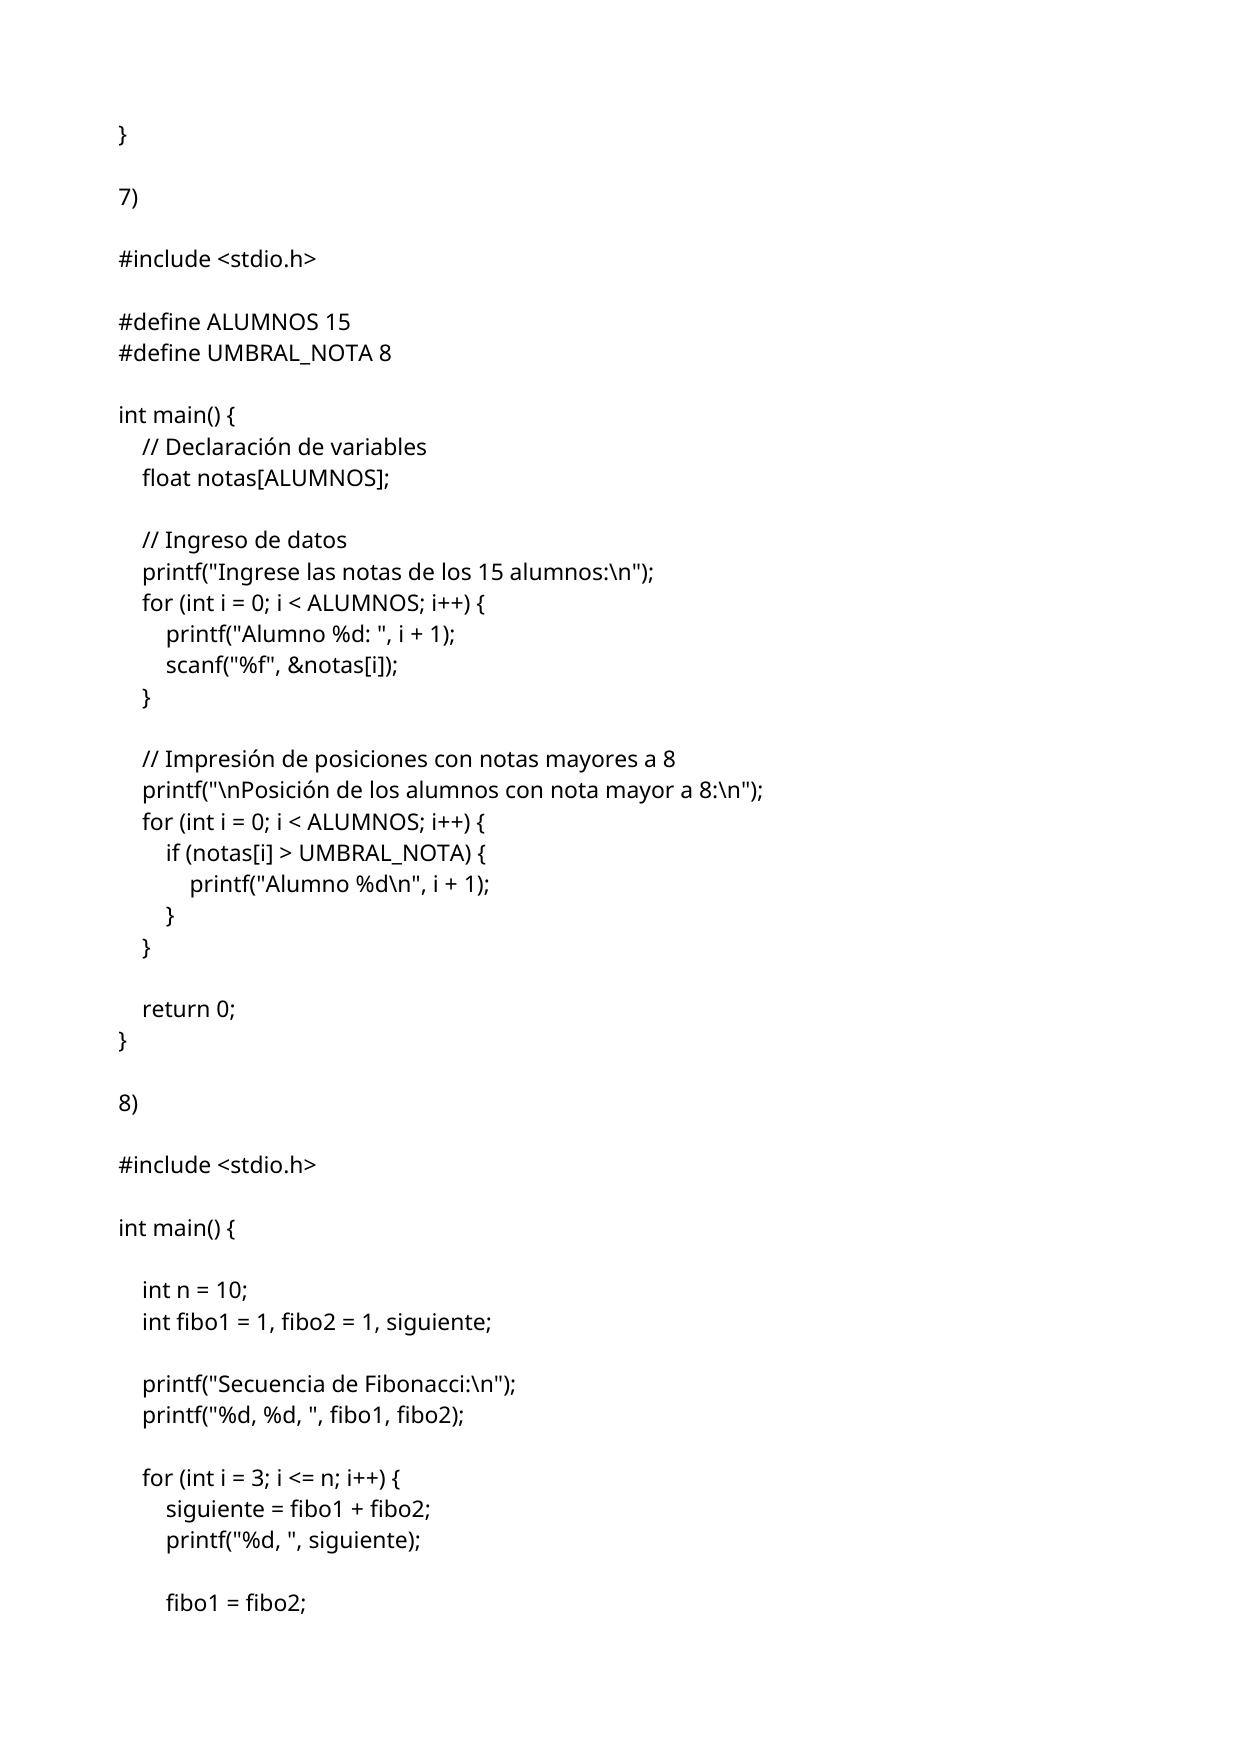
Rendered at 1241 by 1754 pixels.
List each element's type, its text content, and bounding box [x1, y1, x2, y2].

text scanf("%f", &notas[i]); [118, 649, 1122, 681]
text } [118, 899, 1122, 931]
text float notas[ALUMNOS]; [118, 462, 1122, 493]
text return 0; [118, 993, 1122, 1024]
text #include <stdio.h> [118, 243, 1122, 274]
text for (int i = 0; i < ALUMNOS; i++) { [118, 587, 1122, 618]
text int main() { [118, 1212, 1122, 1243]
text printf("\nPosición de los alumnos con nota mayor a 8:\n"); [118, 774, 1122, 806]
text int main() { [118, 399, 1122, 431]
text } [118, 931, 1122, 962]
text printf("Secuencia de Fibonacci:\n"); [118, 1368, 1122, 1399]
text printf("Alumno %d\n", i + 1); [118, 868, 1122, 899]
text if (notas[i] > UMBRAL_NOTA) { [118, 837, 1122, 868]
text printf("%d, ", siguiente); [118, 1524, 1122, 1556]
text } [118, 118, 1122, 149]
text #define ALUMNOS 15 [118, 306, 1122, 337]
text // Ingreso de datos [118, 524, 1122, 556]
text 8) [118, 1087, 1122, 1118]
text } [118, 681, 1122, 712]
text #include <stdio.h> [118, 1149, 1122, 1181]
text for (int i = 0; i < ALUMNOS; i++) { [118, 806, 1122, 837]
text for (int i = 3; i <= n; i++) { [118, 1462, 1122, 1493]
text #define UMBRAL_NOTA 8 [118, 337, 1122, 368]
text } [118, 1024, 1122, 1056]
text // Impresión de posiciones con notas mayores a 8 [118, 743, 1122, 774]
text // Declaración de variables [118, 431, 1122, 462]
text 7) [118, 181, 1122, 212]
text int n = 10; [118, 1274, 1122, 1306]
text siguiente = fibo1 + fibo2; [118, 1493, 1122, 1524]
text int fibo1 = 1, fibo2 = 1, siguiente; [118, 1306, 1122, 1337]
text printf("Alumno %d: ", i + 1); [118, 618, 1122, 649]
text printf("%d, %d, ", fibo1, fibo2); [118, 1399, 1122, 1431]
text fibo1 = fibo2; [118, 1587, 1122, 1618]
text printf("Ingrese las notas de los 15 alumnos:\n"); [118, 556, 1122, 587]
